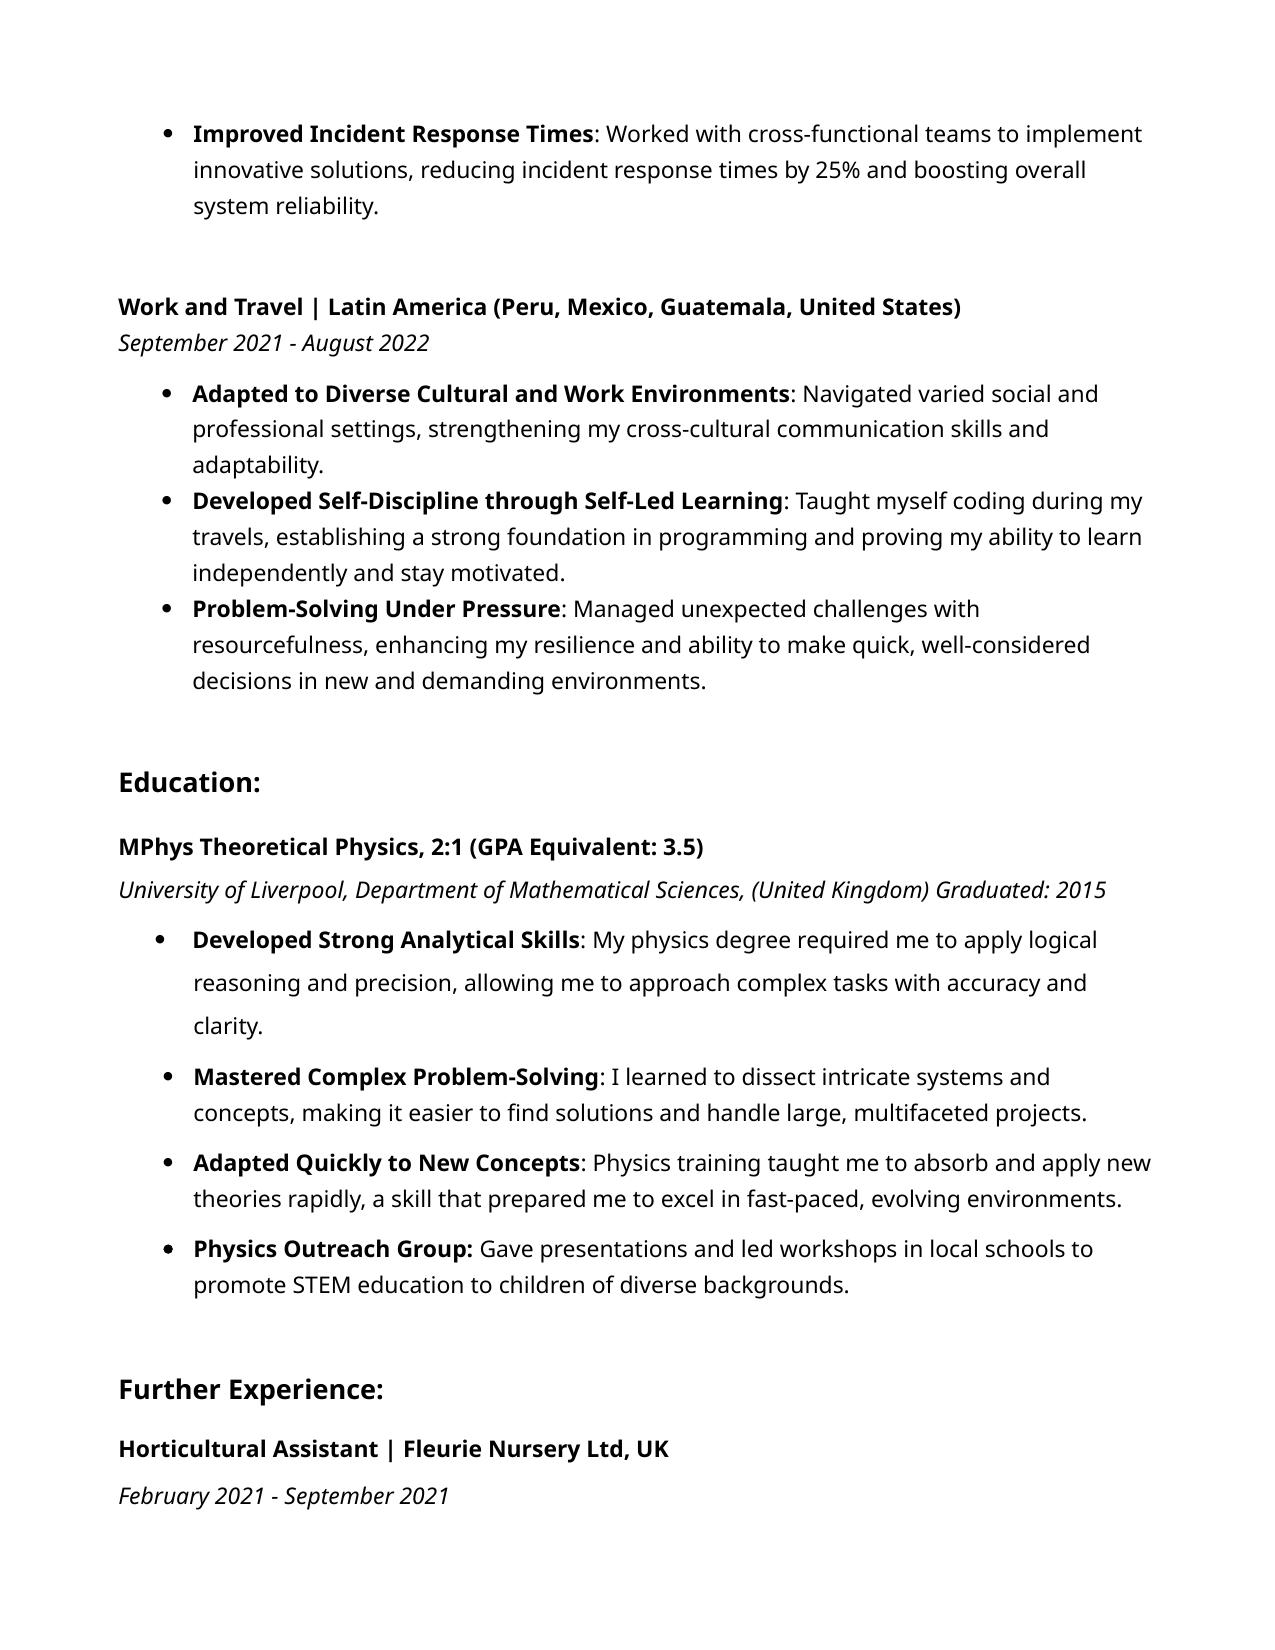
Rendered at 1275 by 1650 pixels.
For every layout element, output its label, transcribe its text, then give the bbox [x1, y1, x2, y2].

list Mastered Complex Problem-Solving: I learned to dissect intricate systems and concepts, making it easier to find solutions and handle large, multifaceted projects. [164, 1061, 1157, 1128]
list Physics Outreach Group: Gave presentations and led workshops in local schools to promote STEM education to children of diverse backgrounds. [164, 1233, 1157, 1301]
list Adapted Quickly to New Concepts: Physics training taught me to absorb and apply new theories rapidly, a skill that prepared me to excel in fast-paced, evolving environments. [164, 1147, 1157, 1214]
list Improved Incident Response Times: Worked with cross-functional teams to implement innovative solutions, reducing incident response times by 25% and boosting overall system reliability. [164, 118, 1157, 221]
list Developed Self-Discipline through Self-Led Learning: Taught myself coding during my travels, establishing a strong foundation in programming and proving my ability to learn independently and stay motivated. [162, 485, 1157, 588]
text University of Liverpool, Department of Mathematical Sciences, (United Kingdom) Graduated: 2015 [118, 874, 1157, 905]
list Adapted to Diverse Cultural and Work Environments: Navigated varied social and professional settings, strengthening my cross-cultural communication skills and adaptability. [162, 377, 1157, 481]
text MPhys Theoretical Physics, 2:1 (GPA Equivalent: 3.5) [118, 831, 1157, 862]
text Horticultural Assistant | Fleurie Nursery Ltd, UK February 2021 - September 2021 [118, 1433, 1157, 1511]
list Problem-Solving Under Pressure: Managed unexpected challenges with resourcefulness, enhancing my resilience and ability to make quick, well-considered decisions in new and demanding environments. [162, 593, 1157, 696]
text Work and Travel | Latin America (Peru, Mexico, Guatemala, United States) September 2021 - August 2022 [118, 291, 1157, 358]
text Further Experience: [118, 1370, 1157, 1407]
list Developed Strong Analytical Skills: My physics degree required me to apply logical reasoning and precision, allowing me to approach complex tasks with accuracy and clarity. [156, 924, 1157, 1041]
text Education: [118, 763, 1157, 800]
